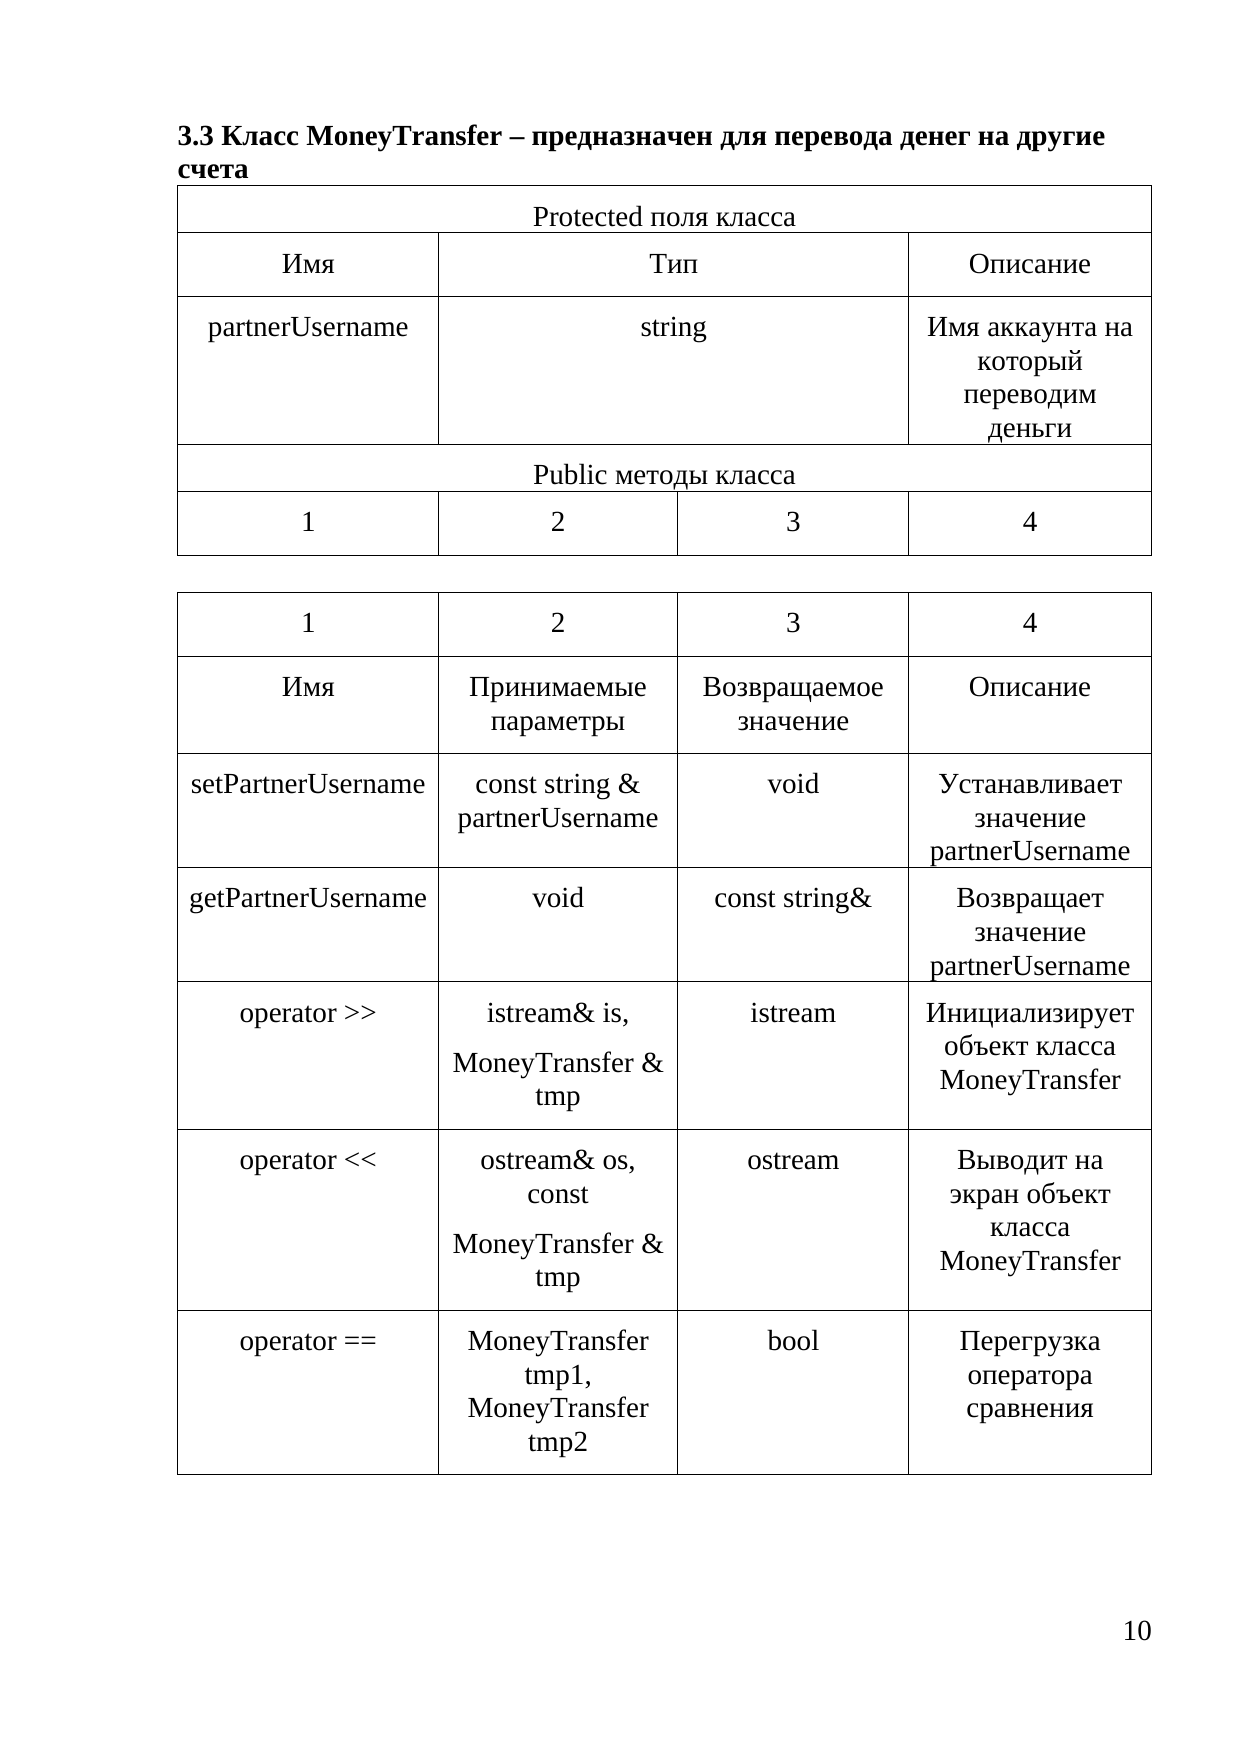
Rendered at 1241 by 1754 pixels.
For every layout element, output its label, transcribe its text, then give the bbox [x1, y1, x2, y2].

table_cell Инициализирует объект класса MoneyTransfer [909, 982, 1151, 1129]
table_cell Принимаемые параметры [439, 657, 677, 753]
table_cell bool [678, 1311, 908, 1474]
table_header Protected поля класса [178, 186, 1151, 232]
table_cell ostream& os, const MoneyTransfer & tmp [439, 1130, 677, 1310]
table_cell 4 [909, 492, 1151, 554]
table_header 2 [439, 593, 677, 656]
table_cell istream& is, MoneyTransfer & tmp [439, 982, 677, 1129]
table_cell 2 [439, 492, 677, 554]
table_cell Перегрузка оператора сравнения [909, 1311, 1151, 1474]
table_cell Тип [439, 233, 908, 296]
table_cell string [439, 297, 908, 444]
table_cell ostream [678, 1130, 908, 1310]
table_cell 1 [178, 492, 438, 554]
table_cell void [439, 868, 677, 981]
table_cell operator << [178, 1130, 438, 1310]
table_cell setPartnerUsername [178, 754, 438, 867]
table_cell const string& [678, 868, 908, 981]
table_header 3 [678, 593, 908, 656]
table_cell operator == [178, 1311, 438, 1474]
table_cell partnerUsername [178, 297, 438, 444]
table_cell 3 [678, 492, 908, 554]
table_cell MoneyTransfer tmp1, MoneyTransfer tmp2 [439, 1311, 677, 1474]
table_cell Выводит на экран объект класса MoneyTransfer [909, 1130, 1151, 1310]
table_cell const string & partnerUsername [439, 754, 677, 867]
table_cell Возвращаемое значение [678, 657, 908, 753]
table_cell Public методы класса [178, 445, 1151, 491]
table_cell Имя [178, 233, 438, 296]
table_cell void [678, 754, 908, 867]
table_header 4 [909, 593, 1151, 656]
table_cell Возвращает значение partnerUsername [909, 868, 1151, 981]
table_cell getPartnerUsername [178, 868, 438, 981]
table_cell Описание [909, 657, 1151, 753]
text 3.3 Класс MoneyTransfer – предназначен для перевода денег на другие счета [177, 118, 1152, 185]
table_cell Имя аккаунта на который переводим деньги [909, 297, 1151, 444]
table_cell Устанавливает значение partnerUsername [909, 754, 1151, 867]
table_cell Имя [178, 657, 438, 753]
table_cell Описание [909, 233, 1151, 296]
table_header 1 [178, 593, 438, 656]
table_cell operator >> [178, 982, 438, 1129]
table_cell istream [678, 982, 908, 1129]
